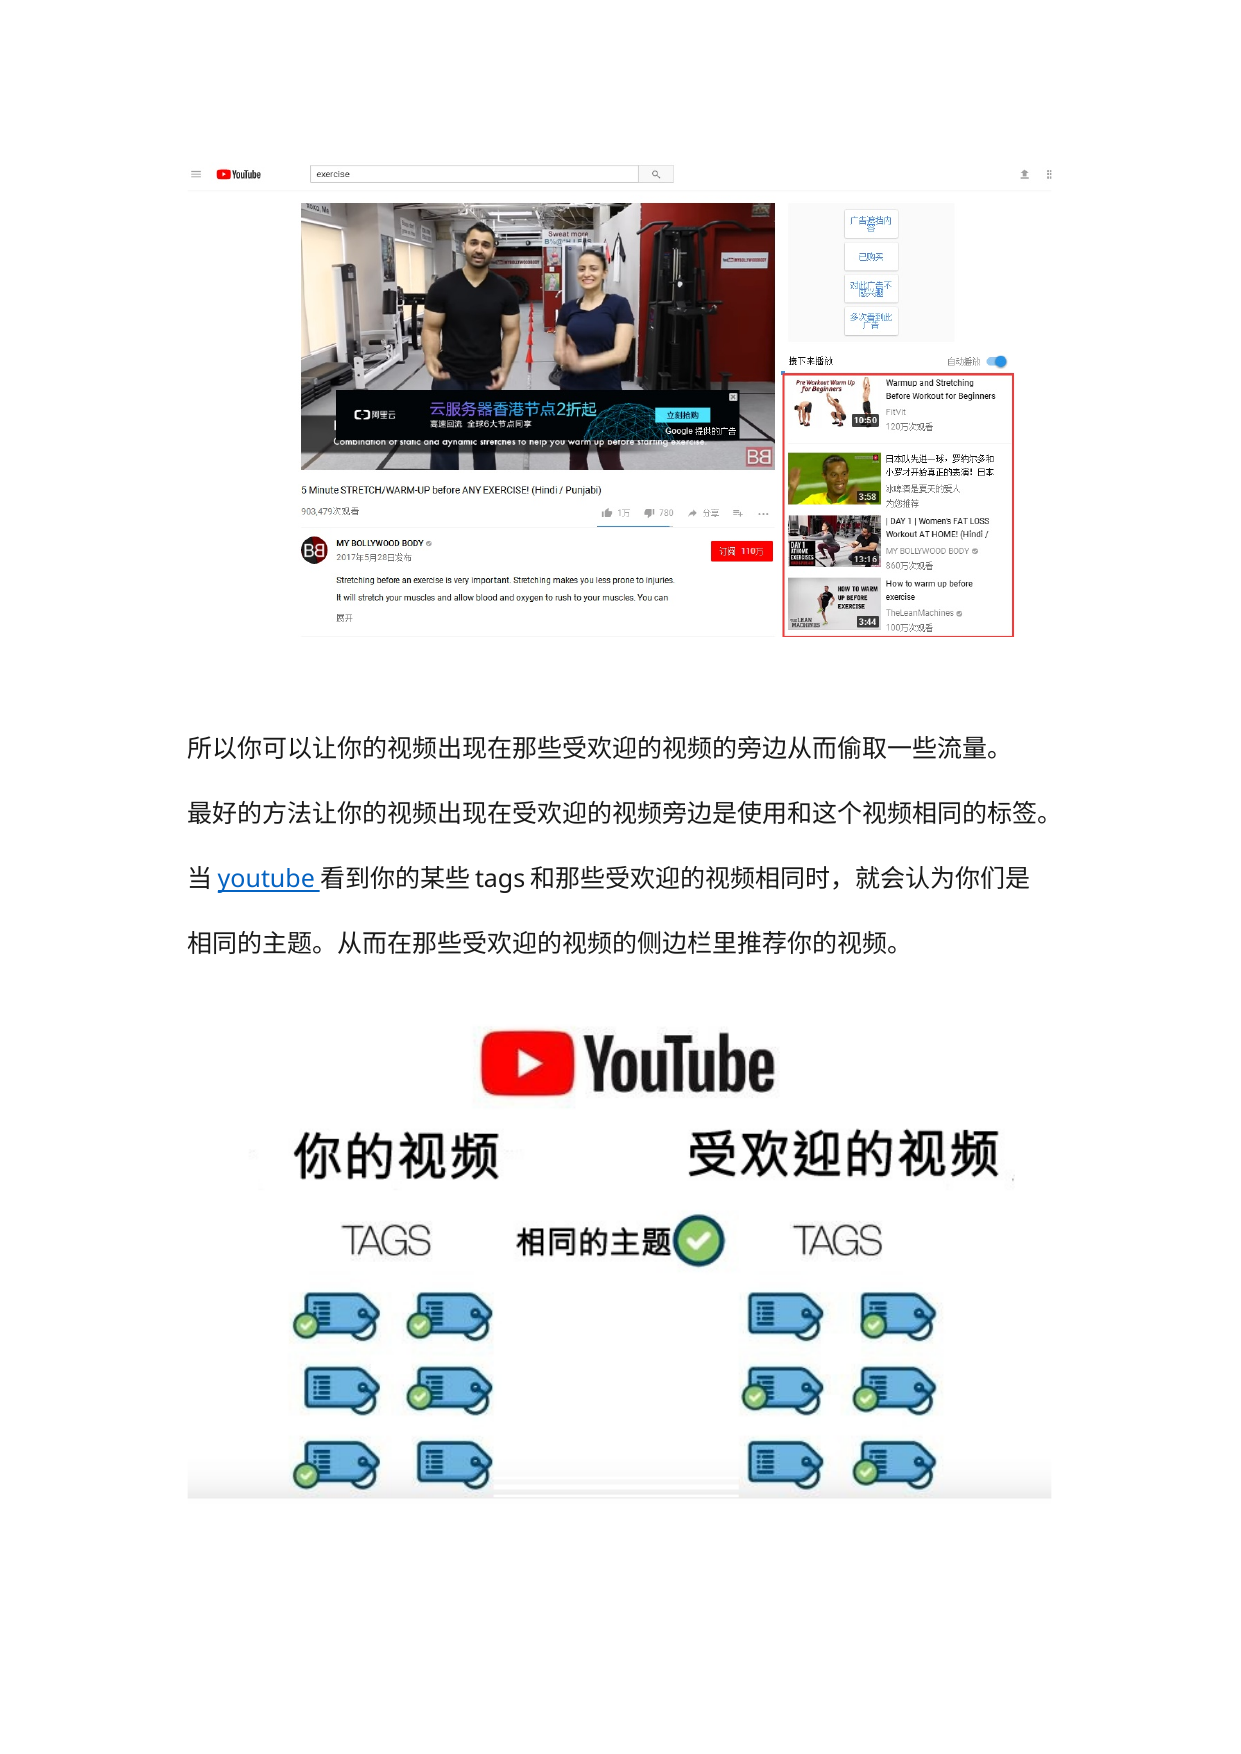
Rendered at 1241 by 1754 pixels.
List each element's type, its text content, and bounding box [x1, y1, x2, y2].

picture [187, 162, 1052, 637]
picture [187, 1007, 1052, 1537]
text 所以你可以让你的视频出现在那些受欢迎的视频的旁边从而偷取一些流量。 [187, 714, 1053, 779]
text 最好的方法让你的视频出现在受欢迎的视频旁边是使用和这个视频相同的标签。当youtube看到你的某些tags和那些受欢迎的视频相同时，就会认为你们是相同的主题。从而在那些受欢迎的视频的侧边栏里推荐你的视频。 [187, 779, 1053, 974]
